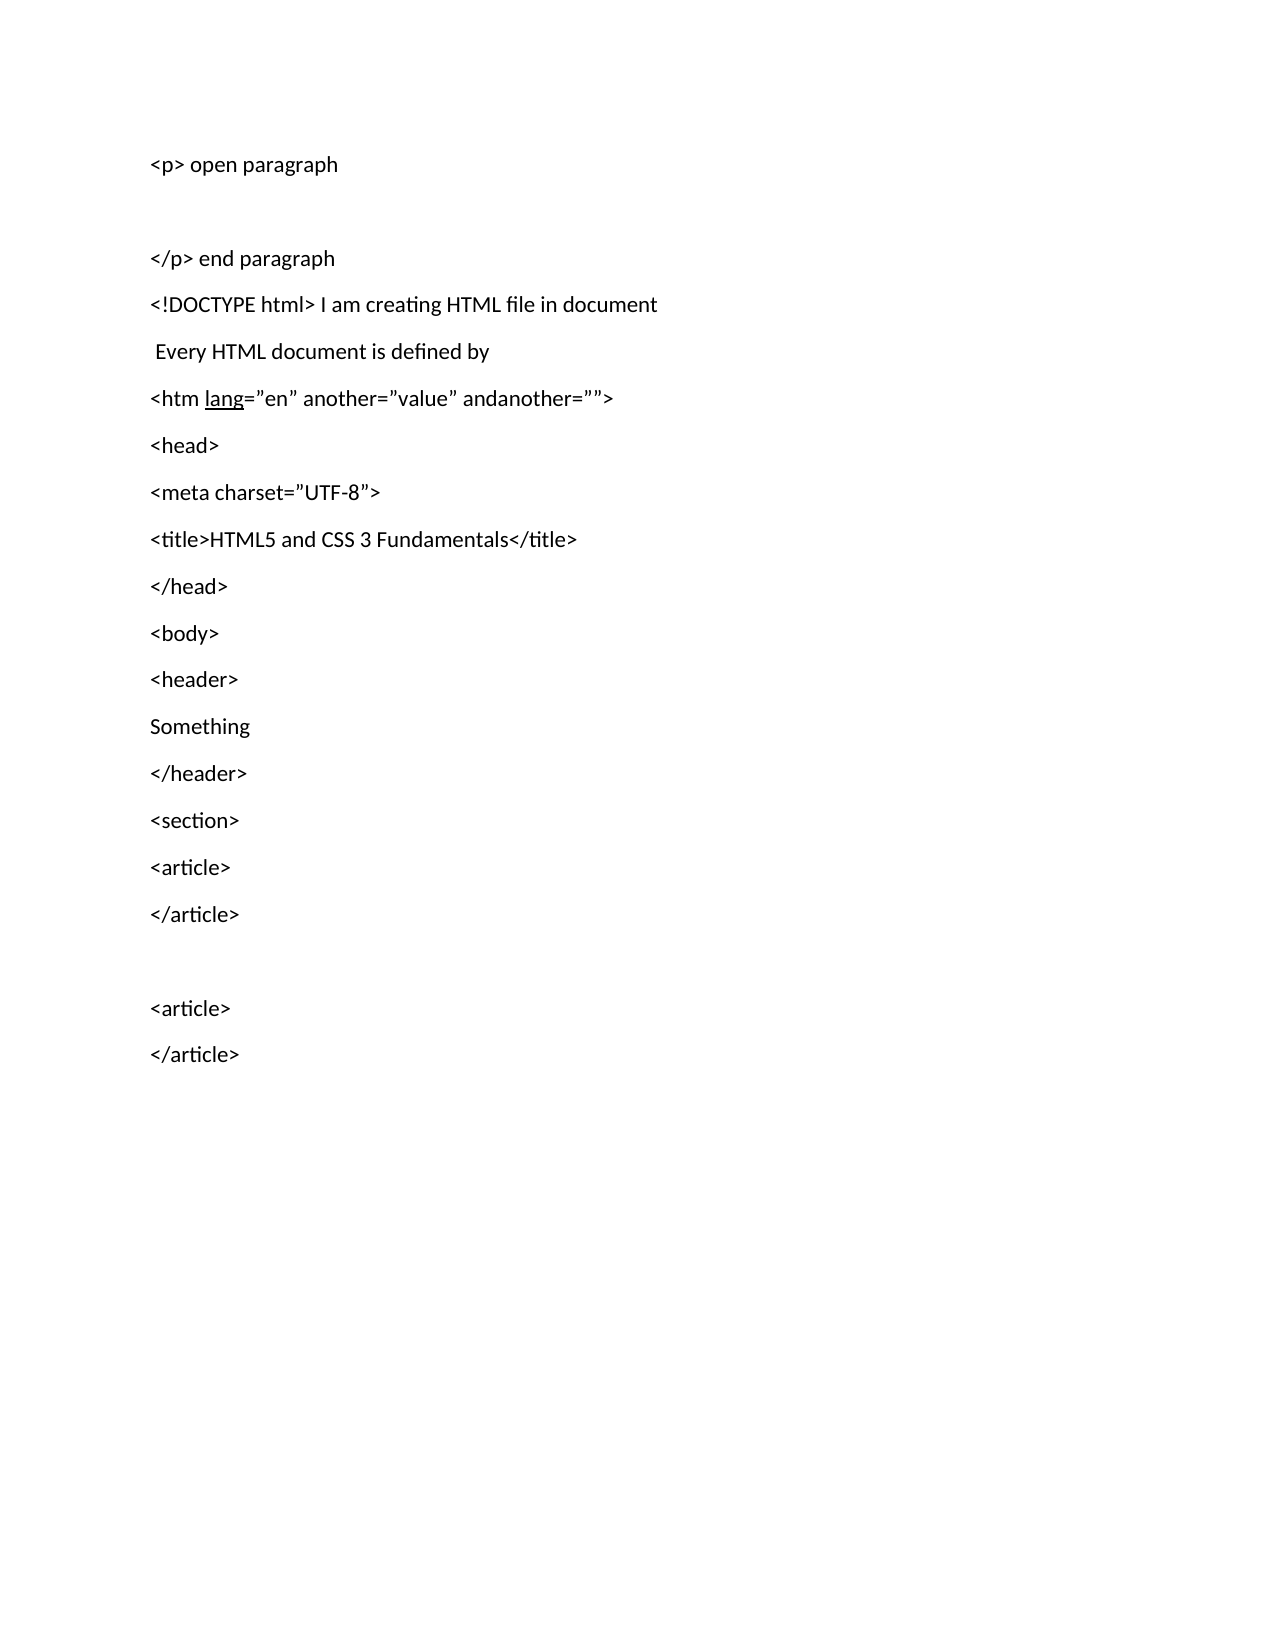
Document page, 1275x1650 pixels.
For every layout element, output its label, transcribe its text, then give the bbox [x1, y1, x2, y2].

text <meta charset=”UTF-8”> [150, 478, 1125, 506]
text Something [150, 712, 1125, 741]
text <title>HTML5 and CSS 3 Fundamentals</title> [150, 525, 1125, 553]
text <section> [150, 806, 1125, 834]
text </article> [150, 1041, 1125, 1069]
text </header> [150, 759, 1125, 787]
text </p> end paragraph [150, 244, 1125, 272]
text <body> [150, 619, 1125, 647]
text Every HTML document is defined by [150, 337, 1125, 366]
text </head> [150, 572, 1125, 600]
text <head> [150, 431, 1125, 459]
text <article> [150, 994, 1125, 1022]
text <header> [150, 666, 1125, 694]
text <!DOCTYPE html> I am creating HTML file in document [150, 291, 1125, 319]
text <article> [150, 853, 1125, 881]
text <p> open paragraph [150, 150, 1125, 178]
text <htm lang=”en” another=”value” andanother=””> [150, 384, 1125, 412]
text </article> [150, 900, 1125, 928]
